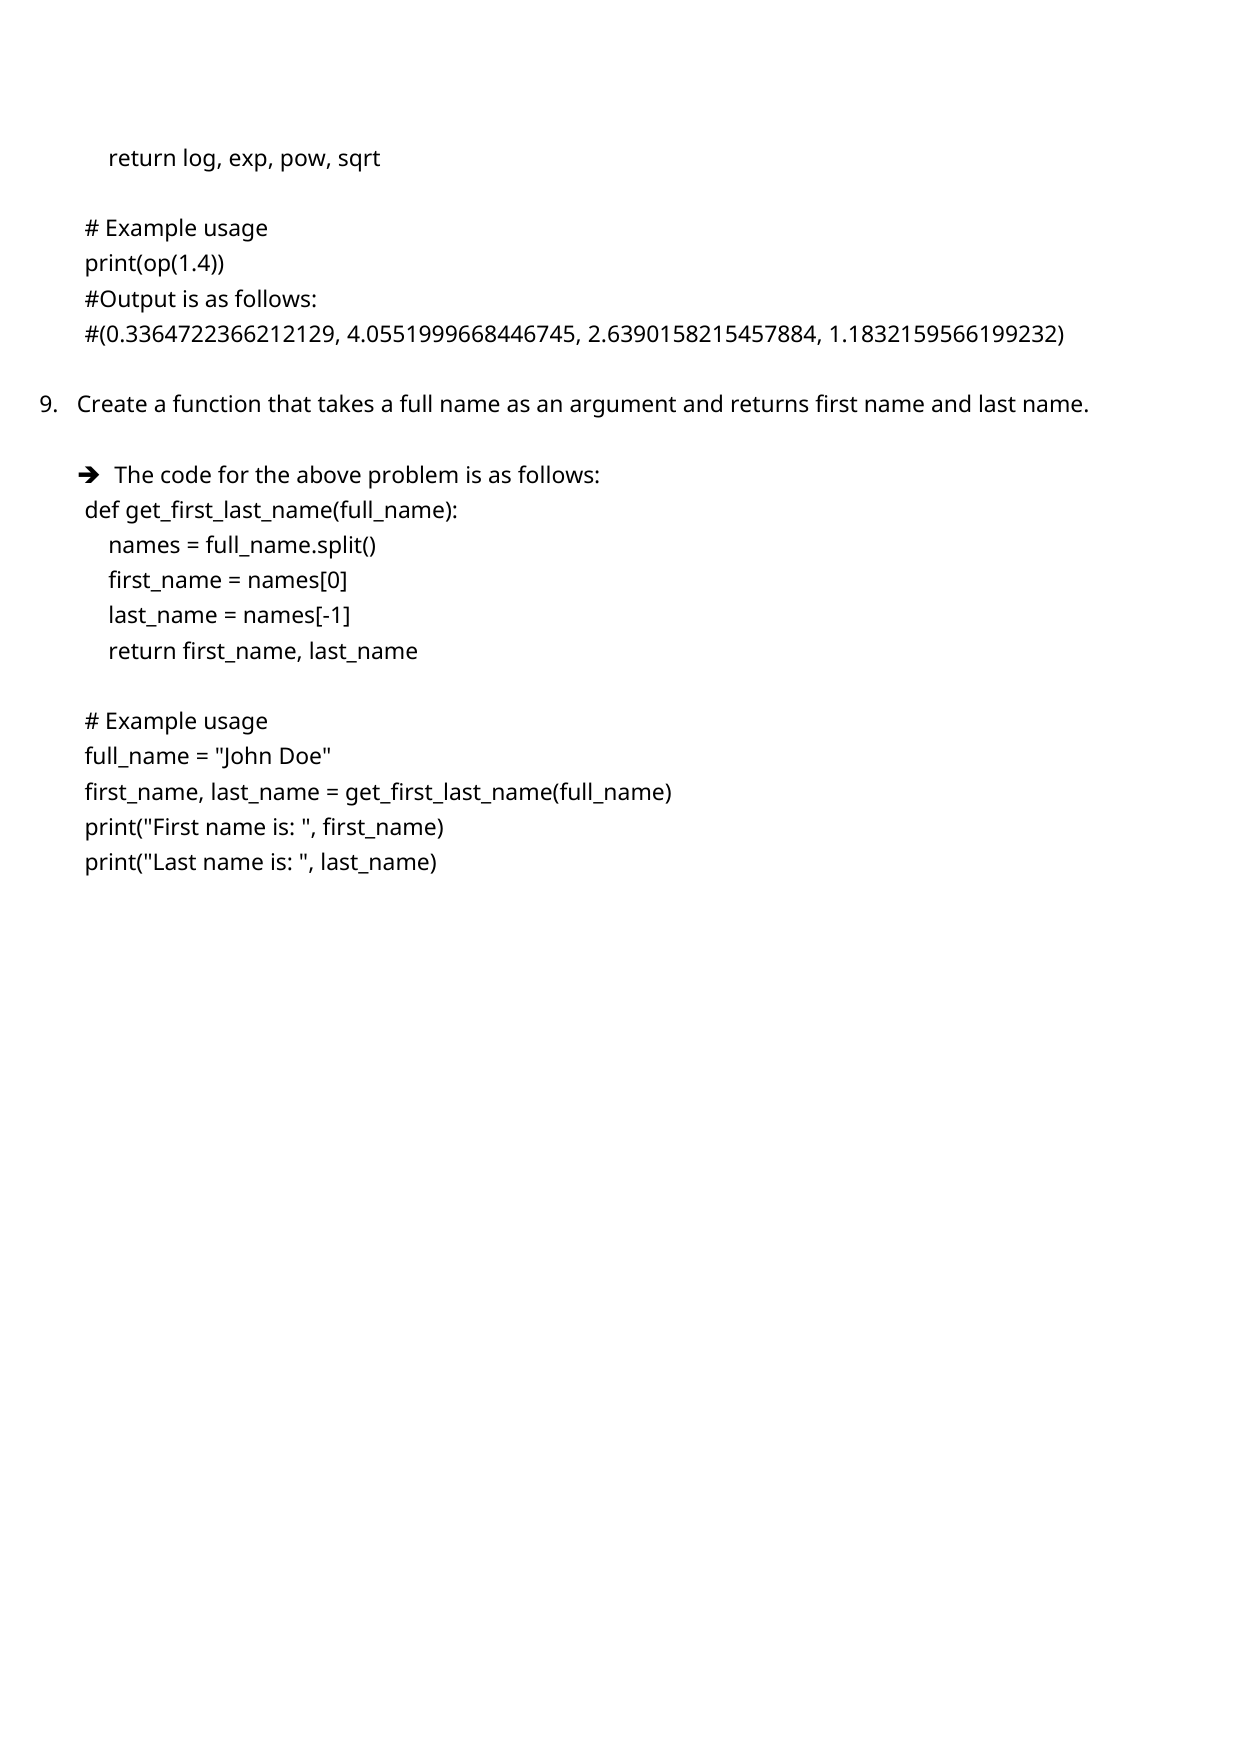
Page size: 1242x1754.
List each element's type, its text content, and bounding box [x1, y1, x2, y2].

list last_name = names[-1] [84, 599, 1098, 631]
list full_name = "John Doe" [84, 740, 1098, 771]
list The code for the above problem is as follows: [77, 458, 1098, 490]
list print("First name is: ", first_name) [84, 811, 1098, 842]
list # Example usage [84, 212, 1098, 243]
list #(0.3364722366212129, 4.0551999668446745, 2.6390158215457884, 1.1832159566199232) [84, 318, 1098, 349]
list Create a function that takes a full name as an argument and returns first name and last name. [39, 388, 1098, 419]
list first_name = names[0] [84, 564, 1098, 595]
list return first_name, last_name [84, 634, 1098, 666]
list names = full_name.split() [84, 529, 1098, 560]
list def get_first_last_name(full_name): [84, 494, 1098, 525]
list # Example usage [84, 705, 1098, 736]
list print(op(1.4)) [84, 247, 1098, 278]
list return log, exp, pow, sqrt [84, 142, 1098, 173]
list print("Last name is: ", last_name) [84, 846, 1098, 877]
list first_name, last_name = get_first_last_name(full_name) [84, 775, 1098, 807]
list #Output is as follows: [84, 282, 1098, 314]
